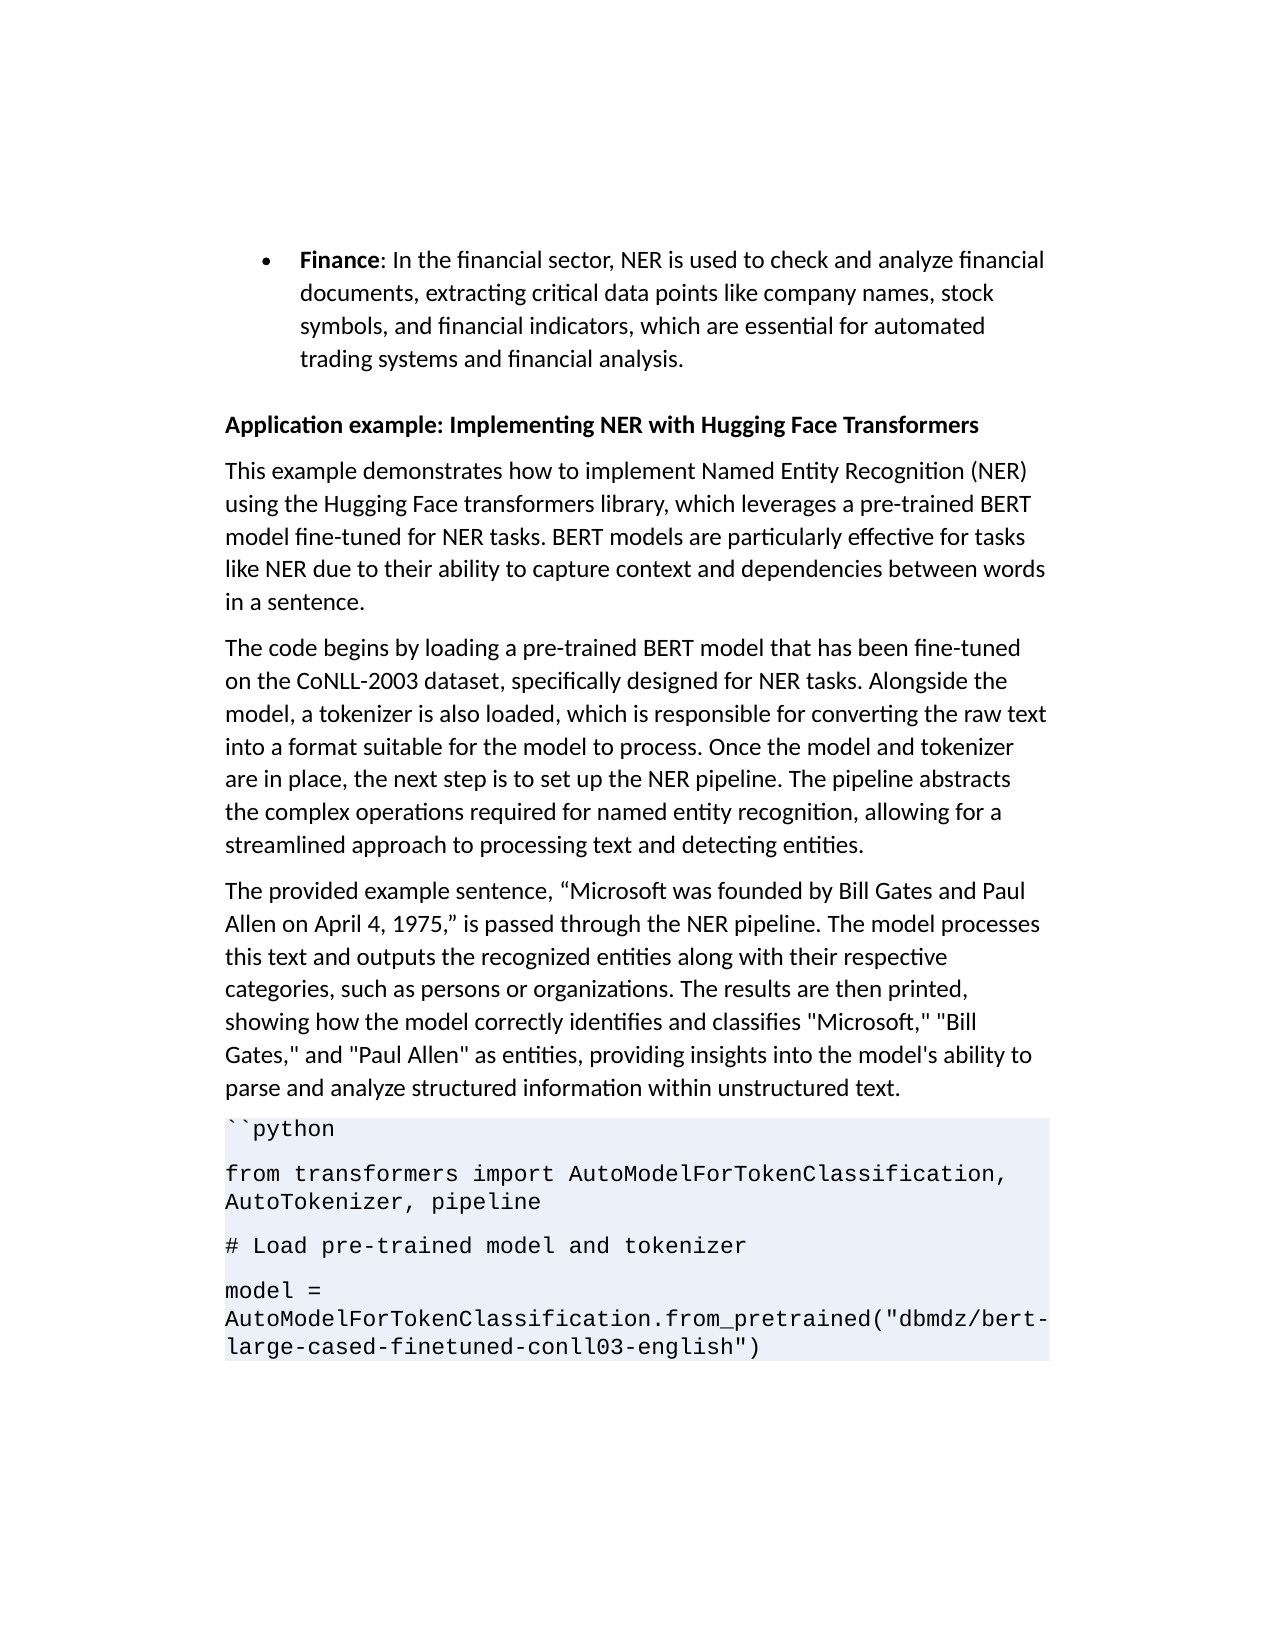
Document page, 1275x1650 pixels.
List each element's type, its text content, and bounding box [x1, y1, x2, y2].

text from transformers import AutoModelForTokenClassification, AutoTokenizer, pipeline [225, 1162, 1050, 1216]
text model = AutoModelForTokenClassification.from_pretrained("dbmdz/bert-large-cased-finetuned-conll03-english") [225, 1279, 1050, 1361]
text # Load pre-trained model and tokenizer [225, 1235, 1050, 1261]
text ``python [225, 1118, 1050, 1144]
list Finance: In the financial sector, NER is used to check and analyze financial documents, extracting critical data points like company names, stock symbols, and financial indicators, which are essential for automated trading systems and financial analysis. [262, 244, 1050, 374]
subtitle Application example: Implementing NER with Hugging Face Transformers [225, 409, 1050, 440]
text This example demonstrates how to implement Named Entity Recognition (NER) using the Hugging Face transformers library, which leverages a pre-trained BERT model fine-tuned for NER tasks. BERT models are particularly effective for tasks like NER due to their ability to capture context and dependencies between words in a sentence. [225, 455, 1050, 617]
text The provided example sentence, “Microsoft was founded by Bill Gates and Paul Allen on April 4, 1975,” is passed through the NER pipeline. The model processes this text and outputs the recognized entities along with their respective categories, such as persons or organizations. The results are then printed, showing how the model correctly identifies and classifies "Microsoft," "Bill Gates," and "Paul Allen" as entities, providing insights into the model's ability to parse and analyze structured information within unstructured text. [225, 875, 1050, 1103]
text The code begins by loading a pre-trained BERT model that has been fine-tuned on the CoNLL-2003 dataset, specifically designed for NER tasks. Alongside the model, a tokenizer is also loaded, which is responsible for converting the raw text into a format suitable for the model to process. Once the model and tokenizer are in place, the next step is to set up the NER pipeline. The pipeline abstracts the complex operations required for named entity recognition, allowing for a streamlined approach to processing text and detecting entities. [225, 632, 1050, 860]
